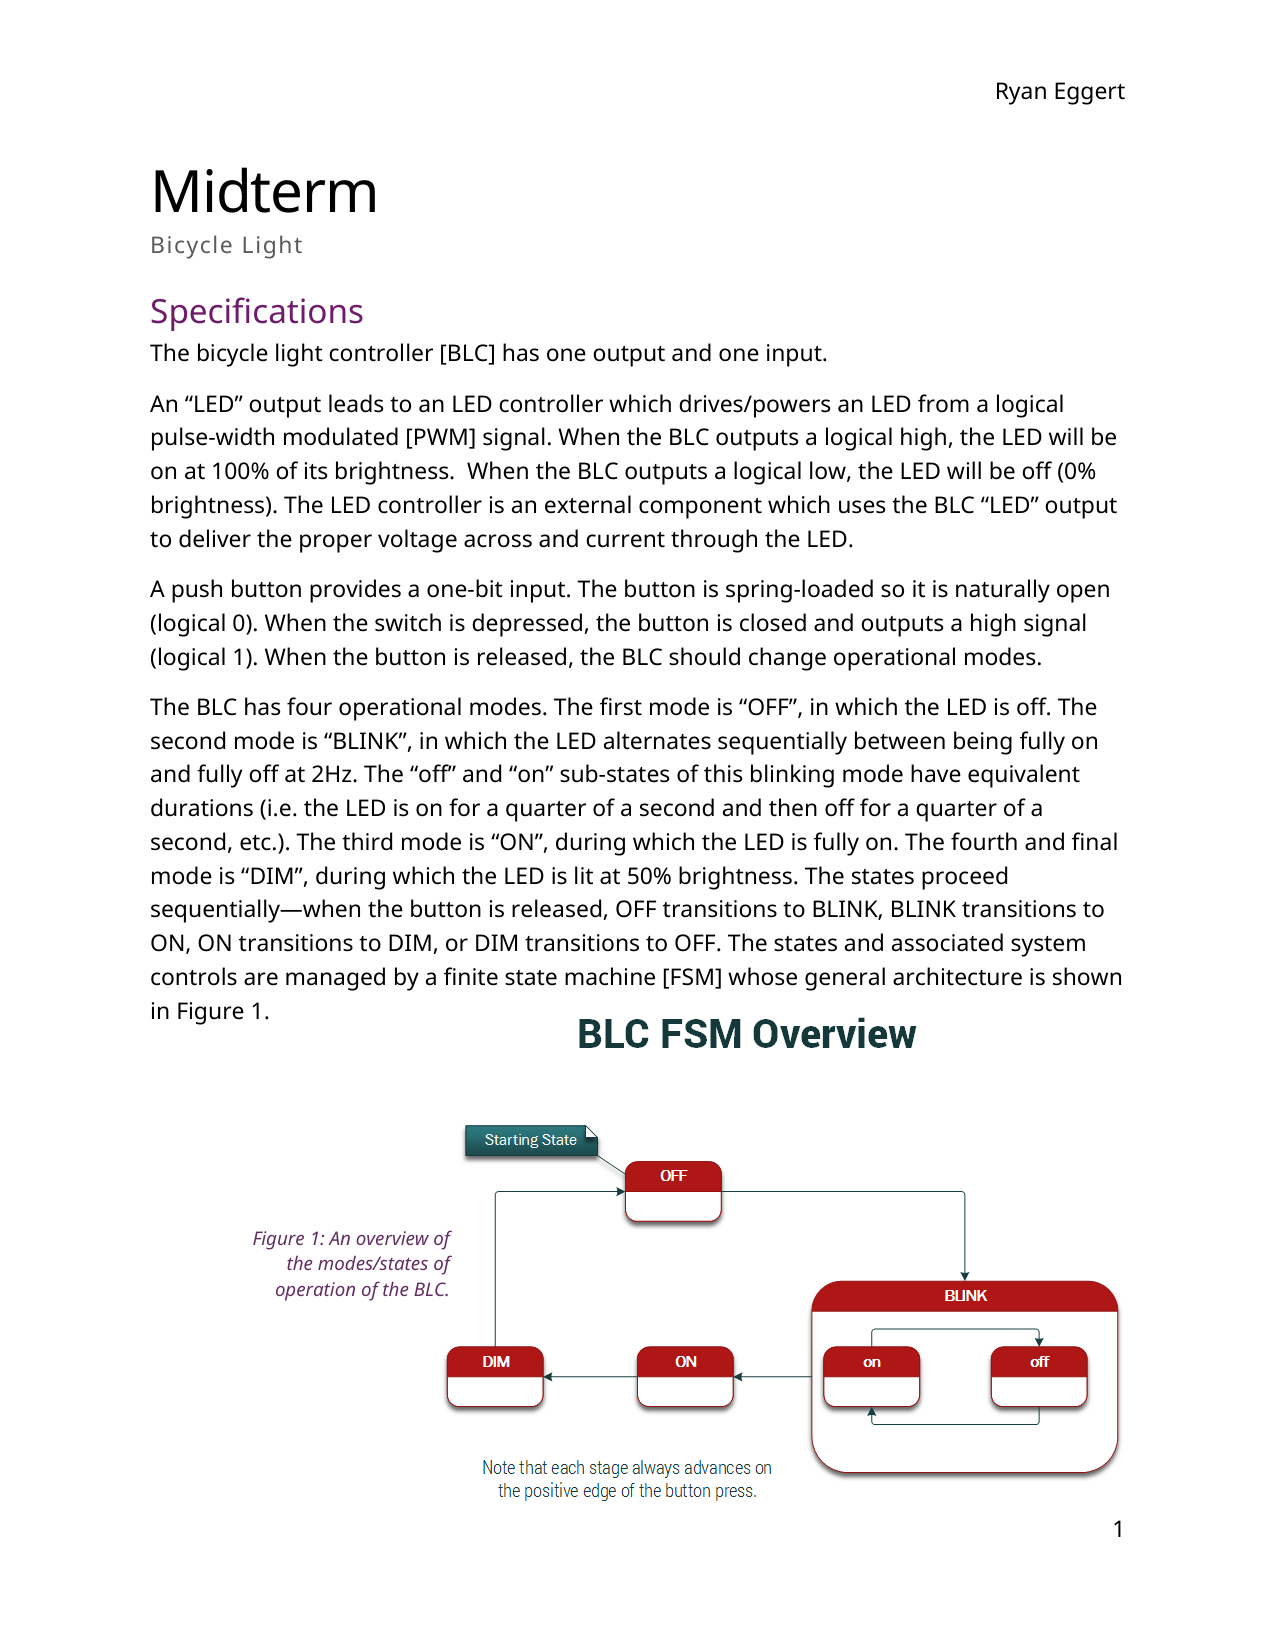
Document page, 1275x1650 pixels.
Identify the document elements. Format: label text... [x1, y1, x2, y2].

text An “LED” output leads to an LED controller which drives/powers an LED from a logical pulse-width modulated [PWM] signal. When the BLC outputs a logical high, the LED will be on at 100% of its brightness. When the BLC outputs a logical low, the LED will be off (0% brightness). The LED controller is an external component which uses the BLC “LED” output to deliver the proper voltage across and current through the LED. [150, 388, 1125, 554]
title Midterm [150, 150, 1125, 229]
picture [439, 995, 1125, 1512]
text The BLC has four operational modes. The first mode is “OFF”, in which the LED is off. The second mode is “BLINK”, in which the LED alternates sequentially between being fully on and fully off at 2Hz. The “off” and “on” sub-states of this blinking mode have equivalent durations (i.e. the LED is on for a quarter of a second and then off for a quarter of a second, etc.). The third mode is “ON”, during which the LED is fully on. The fourth and final mode is “DIM”, during which the LED is lit at 50% brightness. The states proceed sequentially—when the button is released, OFF transitions to BLINK, BLINK transitions to ON, ON transitions to DIM, or DIM transitions to OFF. The states and associated system controls are managed by a finite state machine [FSM] whose general architecture is shown in Figure 1. [150, 691, 1125, 1026]
text The bicycle light controller [BLC] has one output and one input. [150, 337, 1125, 368]
subtitle Bicycle Light [150, 229, 1125, 261]
text A push button provides a one-bit input. The button is spring-loaded so it is naturally open (logical 0). When the switch is depressed, the button is closed and outputs a high signal (logical 1). When the button is released, the BLC should change operational modes. [150, 573, 1125, 672]
subtitle Specifications [150, 288, 1125, 334]
